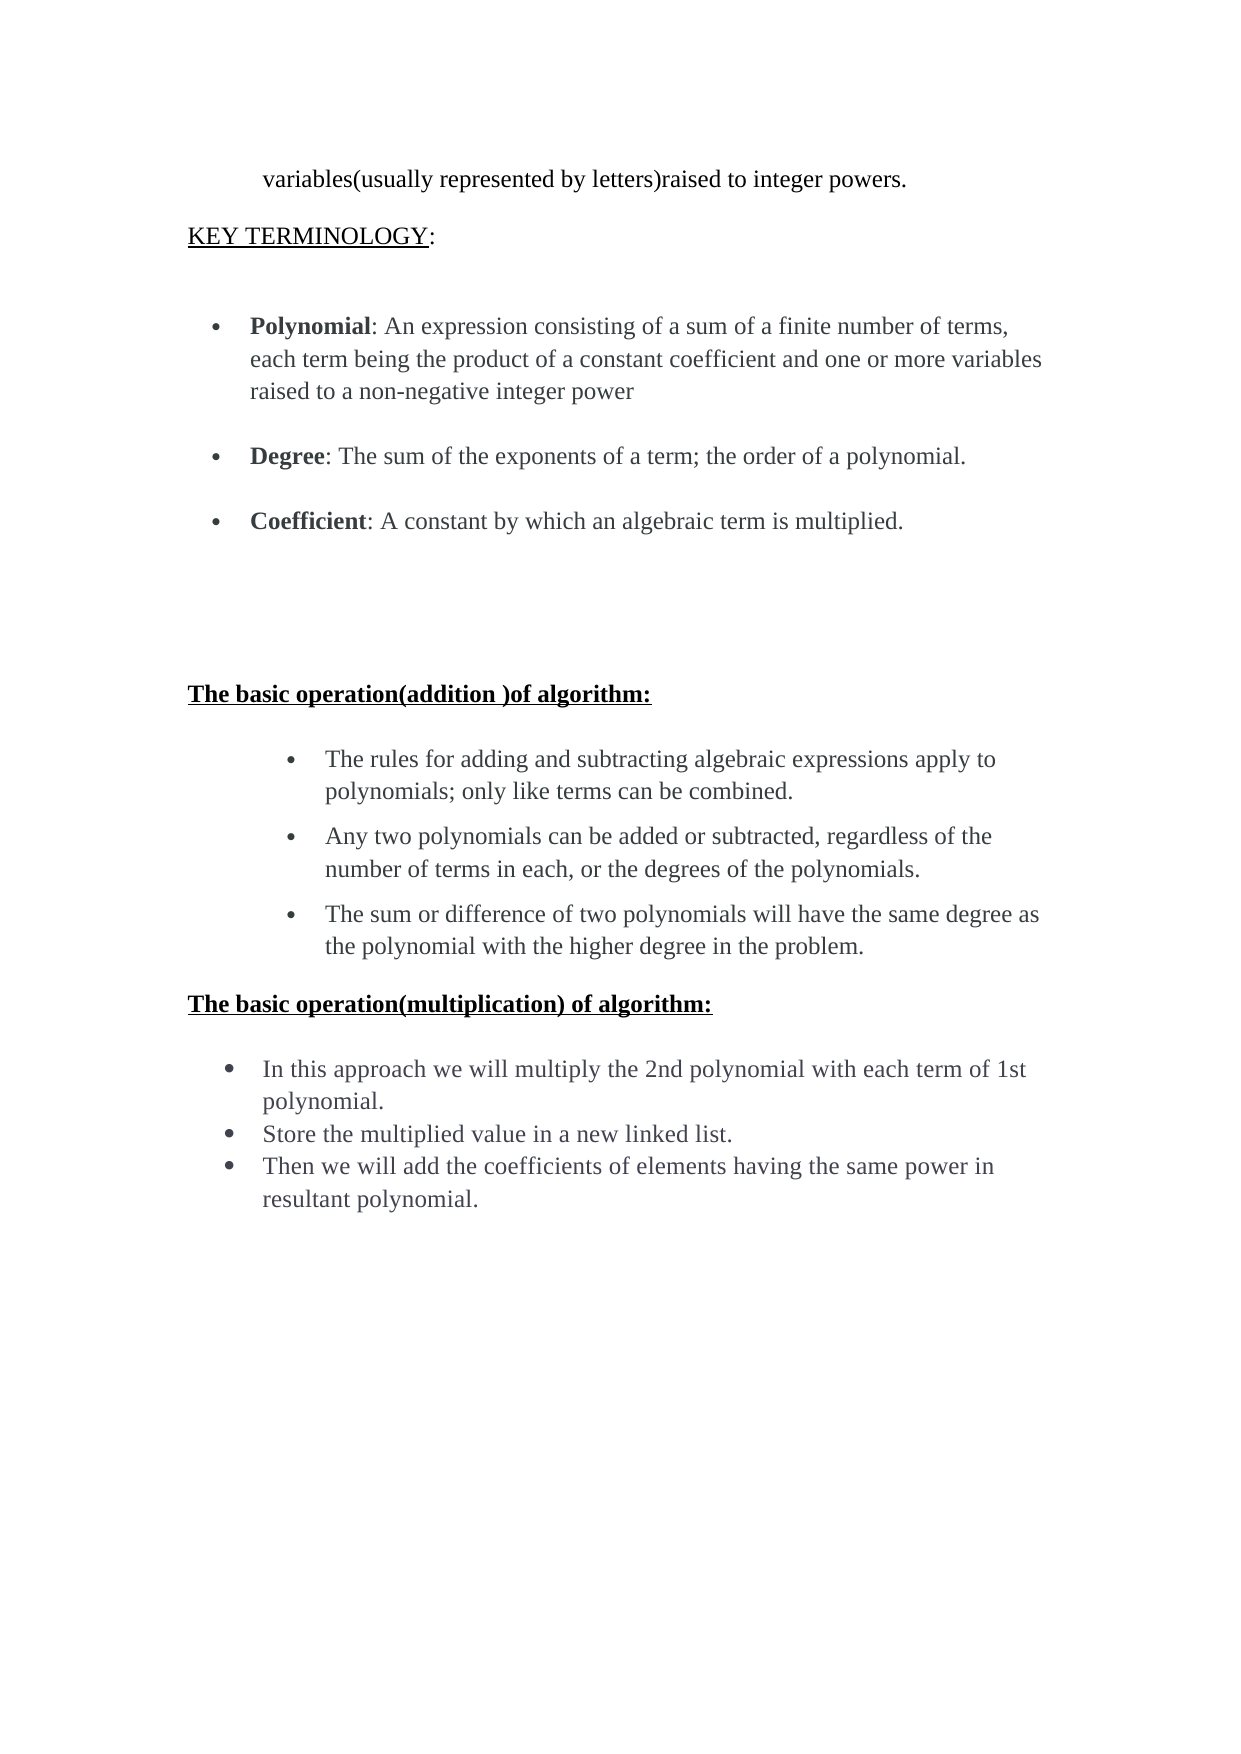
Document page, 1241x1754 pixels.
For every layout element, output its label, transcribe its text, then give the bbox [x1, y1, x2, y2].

text The basic operation(multiplication) of algorithm: [187, 987, 1053, 1019]
list Degree: The sum of the exponents of a term; the order of a polynomial. [212, 439, 1053, 472]
text KEY TERMINOLOGY: [187, 219, 1053, 252]
list The rules for adding and subtracting algebraic expressions apply to polynomials; only like terms can be combined. [287, 742, 1053, 807]
list Store the multiplied value in a new linked list. [225, 1117, 1053, 1149]
text The basic operation(addition )of algorithm: [187, 677, 1053, 709]
list Then we will add the coefficients of elements having the same power in resultant polynomial. [225, 1149, 1053, 1214]
list Any two polynomials can be added or subtracted, regardless of the number of terms in each, or the degrees of the polynomials. [287, 819, 1053, 884]
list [225, 162, 1053, 194]
list Coefficient: A constant by which an algebraic term is multiplied. [212, 504, 1053, 537]
list Polynomial: An expression consisting of a sum of a finite number of terms, each term being the product of a constant coefficient and one or more variables raised to a non-negative integer power [212, 309, 1053, 407]
list In this approach we will multiply the 2nd polynomial with each term of 1st polynomial. [225, 1052, 1053, 1117]
list The sum or difference of two polynomials will have the same degree as the polynomial with the higher degree in the problem. [287, 897, 1053, 962]
